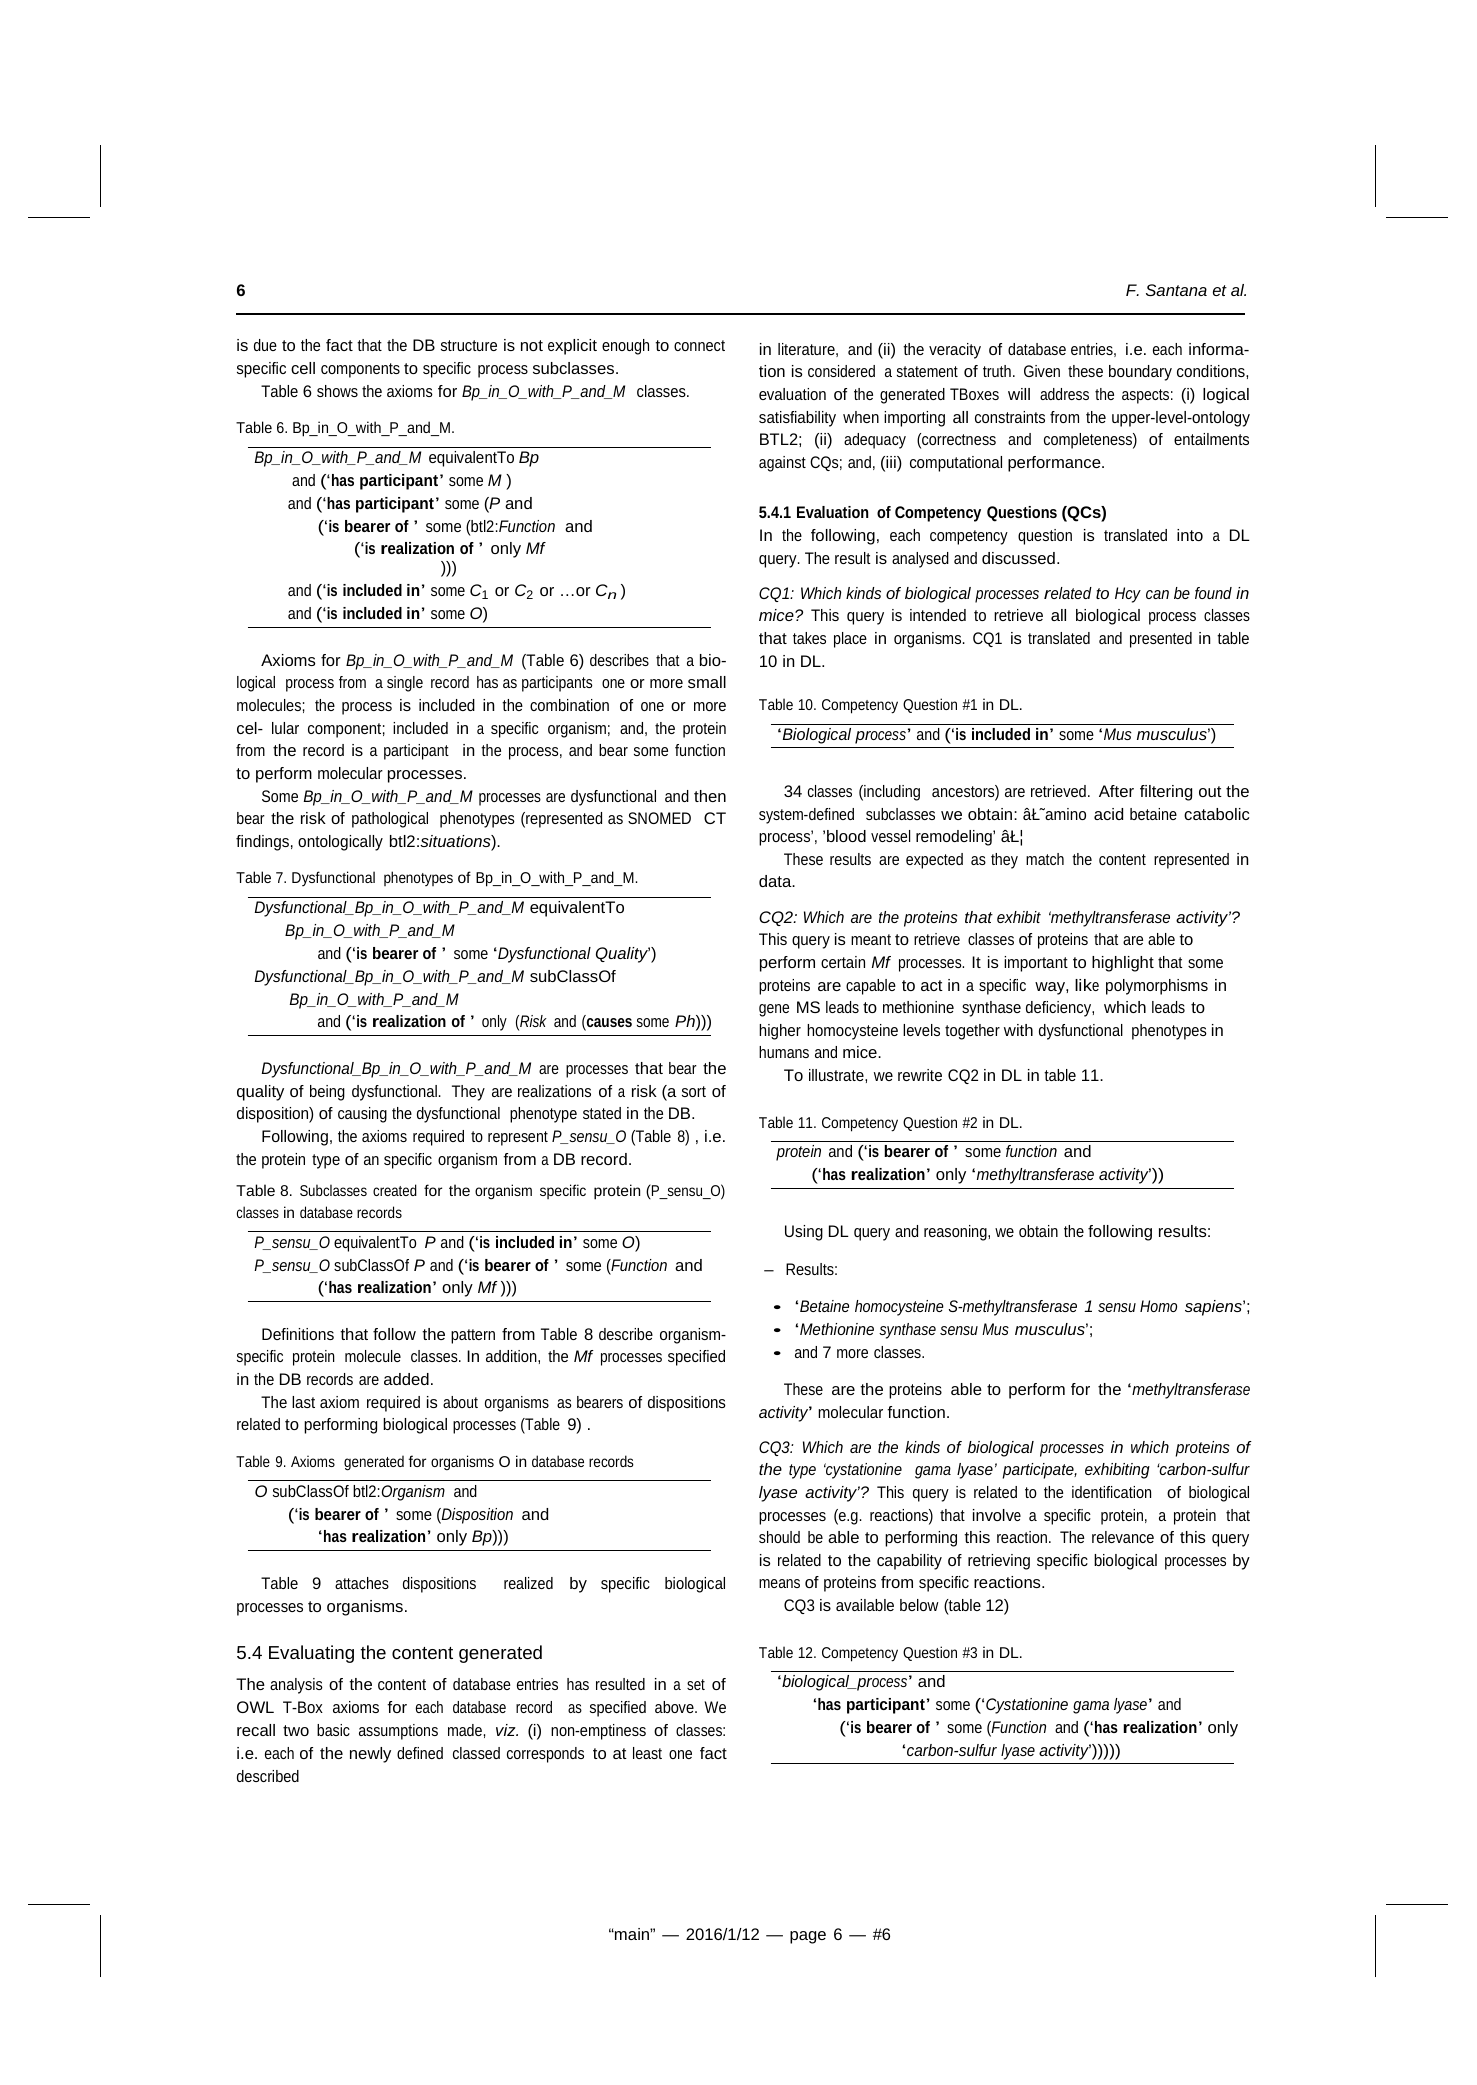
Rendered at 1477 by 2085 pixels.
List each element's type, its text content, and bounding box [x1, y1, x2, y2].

text These are the proteins able to perform for the ‘methyltransferase activity’ molecular function. [759, 1380, 1250, 1422]
text Some Bp_in_O_with_P_and_M processes are dysfunctional and then bear the risk of pathological phenotypes (represented as SNOMED CT findings, ontologically btl2:situations). [236, 786, 726, 851]
text The analysis of the content of database entries has resulted in a set of OWL T-Box axioms for each database record as specified above. We recall two basic assumptions made, viz. (i) non-emptiness of classes: i.e. each of the newly defined classed corresponds to at least one fact described [236, 1671, 726, 1786]
text P_sensu_O equivalentTo P and (‘is included in’ some O) [254, 1232, 723, 1252]
text Table 6 shows the axioms for Bp_in_O_with_P_and_M classes. [261, 382, 723, 401]
text Following, the axioms required to represent P_sensu_O (Table 8) , i.e. the protein type of an specific organism from a DB record. [236, 1127, 726, 1168]
text ‘has participant’ some (‘Cystationine gama lyase’ and [807, 1695, 1187, 1714]
text The last axiom required is about organisms as bearers of dispositions related to performing biological processes (Table 9) . [236, 1393, 726, 1434]
text classes in database records [236, 1204, 407, 1222]
text Table 11. Competency Question #2 in DL. [759, 1113, 1028, 1131]
text and (‘has participant’ some M ) [292, 471, 723, 490]
text (‘has realization’ only ‘methyltransferase activity’)) [807, 1165, 1168, 1184]
text Table 12. Competency Question #3 in DL. [759, 1643, 1028, 1661]
text O subClassOf btl2:Organism and [251, 1482, 481, 1501]
text Table 8. Subclasses created for the organism specific protein (P_sensu_O) [236, 1182, 726, 1200]
text Dysfunctional_Bp_in_O_with_P_and_M are processes that bear the quality of being dysfunctional. They are realizations of a risk (a sort of disposition) of causing the dysfunctional phenotype stated in the DB. [236, 1059, 726, 1123]
text CQ2: Which are the proteins that exhibit ‘methyltransferase activity’? This query is meant to retrieve classes of proteins that are able to perform certain Mf processes. It is important to highlight that some proteins are capable to act in a specific way, like polymorphisms in gene MS leads to methionine synthase deficiency, which leads to higher homocysteine levels together with dysfunctional phenotypes in humans and mice. [759, 907, 1250, 1062]
text Axioms for Bp_in_O_with_P_and_M (Table 6) describes that a bio- logical process from a single record has as participants one or more small molecules; the process is included in the combination of one or more cel- lular component; included in a specific organism; and, the protein from the record is a participant in the process, and bear some function to perform molecular processes. [236, 651, 726, 783]
text Definitions that follow the pattern from Table 8 describe organism- specific protein molecule classes. In addition, the Mf processes specified in the DB records are added. [236, 1325, 726, 1389]
text 34 classes (including ancestors) are retrieved. After filtering out the system-defined subclasses we obtain: âŁ˜amino acid betaine catabolic process’, ’blood vessel remodeling’ âŁ¦ [759, 782, 1250, 846]
text Table 6. Bp_in_O_with_P_and_M. [236, 419, 459, 437]
text protein and (‘is bearer of ’ some function and [777, 1142, 1462, 1161]
text 5.4.1 Evaluation of Competency Questions (QCs) [759, 503, 1110, 522]
text (‘is realization of ’ only Mf ))) [343, 539, 554, 577]
text and (‘is included in’ some C1 or C2 or …or Cn ) [288, 581, 723, 602]
text • ‘Methionine synthase sensu Mus musculus’; [773, 1319, 1462, 1339]
text To illustrate, we rewrite CQ2 in DL in table 11. [784, 1066, 1462, 1085]
text Bp_in_O_with_P_and_M equivalentTo Bp [254, 448, 723, 467]
text and (‘is bearer of ’ some ‘Dysfunctional Quality’) [317, 944, 723, 963]
text Using DL query and reasoning, we obtain the following results: [784, 1222, 1462, 1241]
text Dysfunctional_Bp_in_O_with_P_and_M equivalentTo [254, 898, 723, 917]
text ‘has realization’ only Bp))) [317, 1527, 723, 1546]
text Table 10. Competency Question #1 in DL. [759, 696, 1028, 714]
text • ‘Betaine homocysteine S-methyltransferase 1 sensu Homo sapiens’; [773, 1297, 1462, 1316]
text Table 7. Dysfunctional phenotypes of Bp_in_O_with_P_and_M. [236, 869, 644, 887]
text Bp_in_O_with_P_and_M [284, 989, 463, 1008]
text CQ3: Which are the kinds of biological processes in which proteins of the type ‘cystationine gama lyase’ participate, exhibiting ‘carbon-sulfur lyase activity’? This query is related to the identification of biological processes (e.g. reactions) that involve a specific protein, a protein that should be able to performing this reaction. The relevance of this query is related to the capability of retrieving specific biological processes by means of proteins from specific reactions. [759, 1438, 1250, 1592]
text CQ3 is available below (table 12) [784, 1596, 1462, 1615]
text • and 7 more classes. [773, 1342, 1462, 1362]
text CQ1: Which kinds of biological processes related to Hcy can be found in mice? This query is intended to retrieve all biological process classes that takes place in organisms. CQ1 is translated and presented in table 10 in DL. [759, 584, 1250, 671]
text (‘is bearer of ’ some (Disposition and [288, 1504, 723, 1524]
text is due to the fact that the DB structure is not explicit enough to connect specific cell components to specific process subclasses. [236, 336, 726, 378]
text (‘is bearer of ’ some (Function and (‘has realization’ only [839, 1718, 1462, 1737]
text and (‘has participant’ some (P and [288, 493, 723, 513]
text and (‘is realization of ’ only (Risk and (causes some Ph))) [317, 1012, 723, 1031]
text (‘is bearer of ’ some (btl2:Function and [317, 516, 723, 536]
text in literature, and (ii) the veracity of database entries, i.e. each informa- tion is considered a statement of truth. Given these boundary conditions, evaluation of the generated TBoxes will address the aspects: (i) logical satisfiability when importing all constraints from the upper-level-ontology BTL2; (ii) adequacy (correctness and completeness) of entailments against CQs; and, (iii) computational performance. [759, 339, 1250, 472]
text Bp_in_O_with_P_and_M [280, 921, 459, 940]
text 5.4 Evaluating the content generated [236, 1642, 545, 1664]
text – Results: [764, 1259, 844, 1278]
text ‘Biological process’ and (‘is included in’ some ‘Mus musculus’) [777, 725, 1462, 744]
text and (‘is included in’ some O) [288, 604, 723, 623]
text These results are expected as they match the content represented in data. [759, 850, 1250, 891]
text “main” — 2016/1/12 — page 6 — #6 [603, 1924, 896, 1943]
text Table 9 attaches dispositions realized by specific biological processes to organisms. [236, 1574, 726, 1616]
text ‘biological_process’ and [777, 1672, 1462, 1691]
text P_sensu_O subClassOf P and (‘is bearer of ’ some (Function and [254, 1255, 723, 1274]
text Dysfunctional_Bp_in_O_with_P_and_M subClassOf [254, 967, 723, 986]
text (‘has realization’ only Mf ))) [317, 1278, 723, 1297]
text In the following, each competency question is translated into a DL query. The result is analysed and discussed. [759, 526, 1250, 568]
text Table 9. Axioms generated for organisms O in database records [236, 1453, 636, 1471]
text ‘carbon-sulfur lyase activity’))))) [896, 1741, 1126, 1760]
